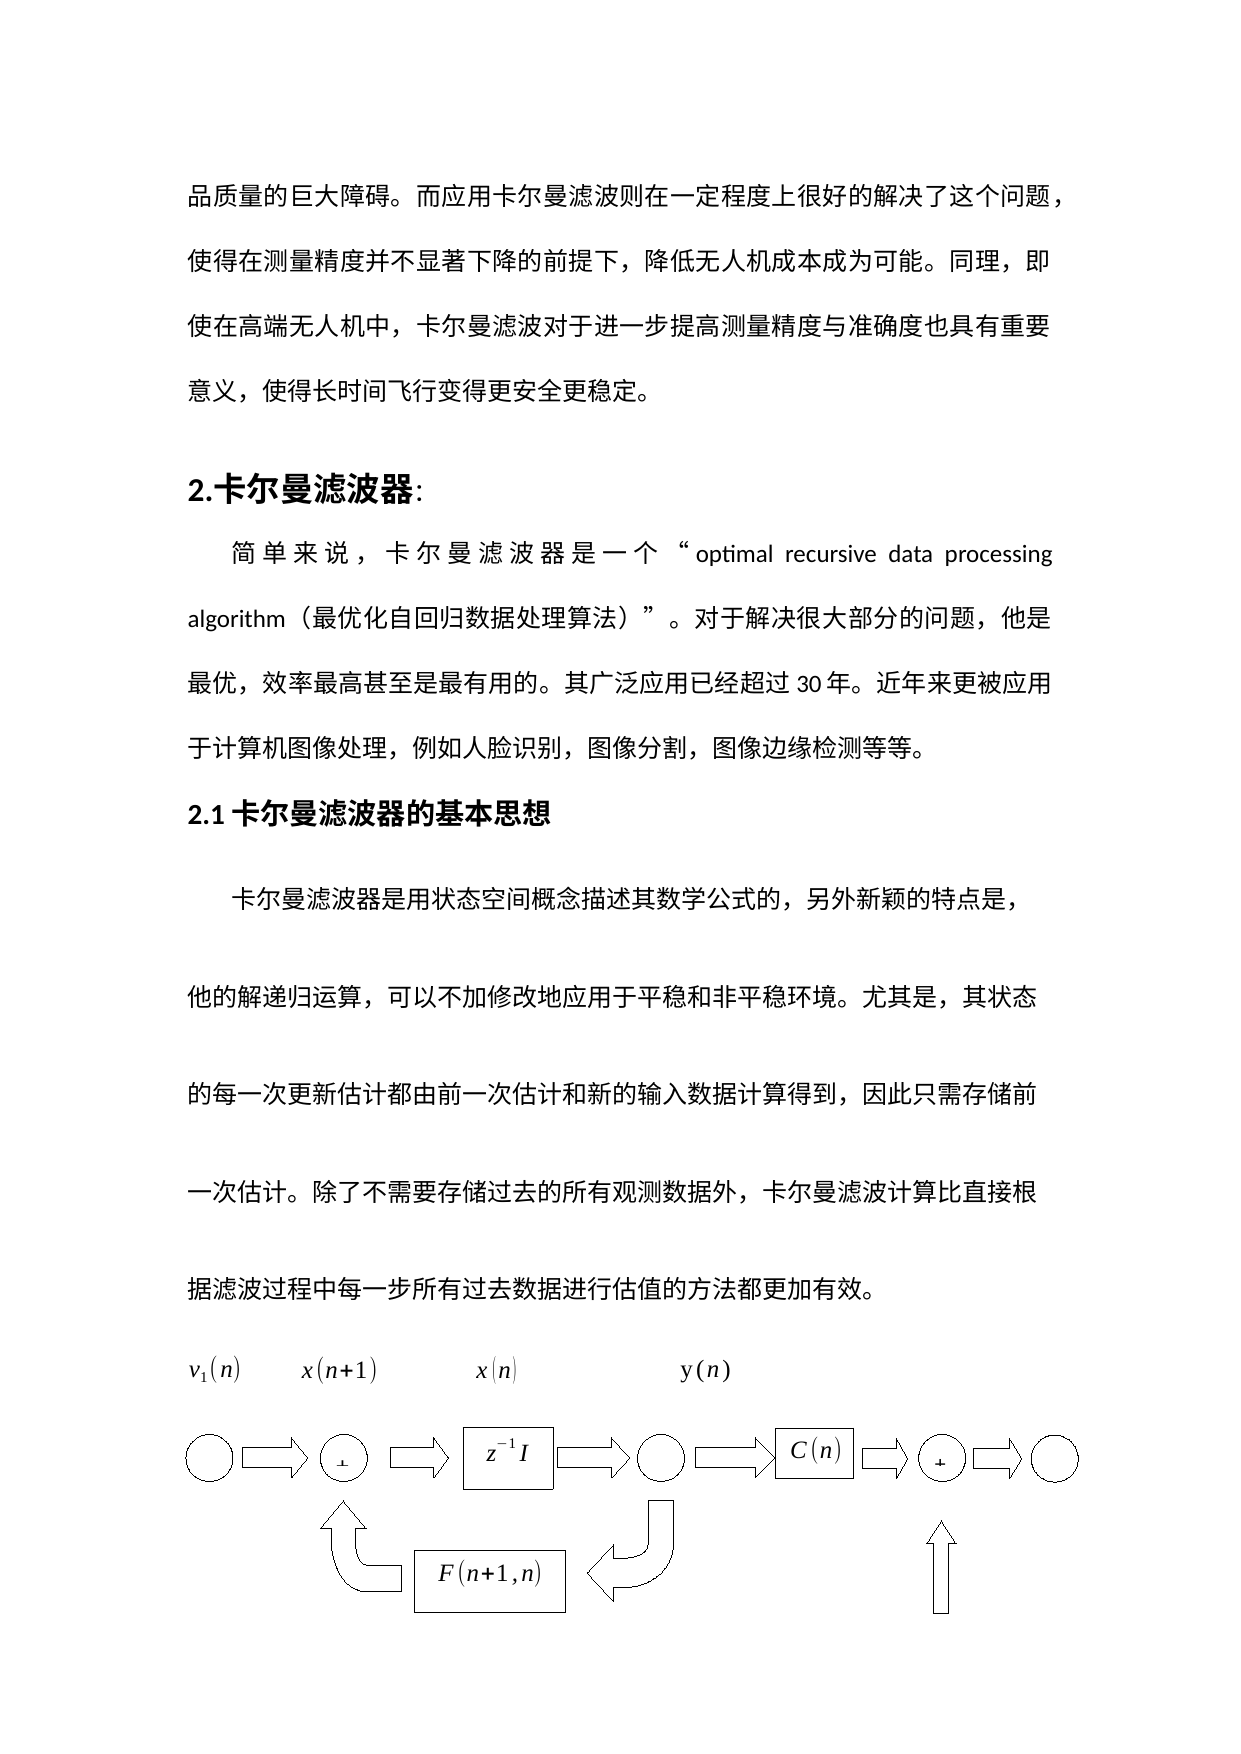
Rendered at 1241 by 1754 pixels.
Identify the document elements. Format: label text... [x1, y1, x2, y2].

text 2.1卡尔曼滤波器的基本思想 [187, 779, 1041, 844]
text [187, 162, 1053, 422]
text 简单来说，卡尔曼滤波器是一个“optimal recursive data processing algorithm（最优化自回归数据处理算法）”。对于解决很大部分的问题，他是最优，效率最高甚至是最有用的。其广泛应用已经超过30年。近年来更被应用于计算机图像处理，例如人脸识别，图像分割，图像边缘检测等等。 [187, 519, 1053, 779]
text 卡尔曼滤波器是用状态空间概念描述其数学公式的，另外新颖的特点是，他的解递归运算，可以不加修改地应用于平稳和非平稳环境。尤其是，其状态的每一次更新估计都由前一次估计和新的输入数据计算得到，因此只需存储前一次估计。除了不需要存储过去的所有观测数据外，卡尔曼滤波计算比直接根据滤波过程中每一步所有过去数据进行估值的方法都更加有效。 [187, 866, 1041, 1321]
text 2.卡尔曼滤波器： [187, 454, 1053, 519]
